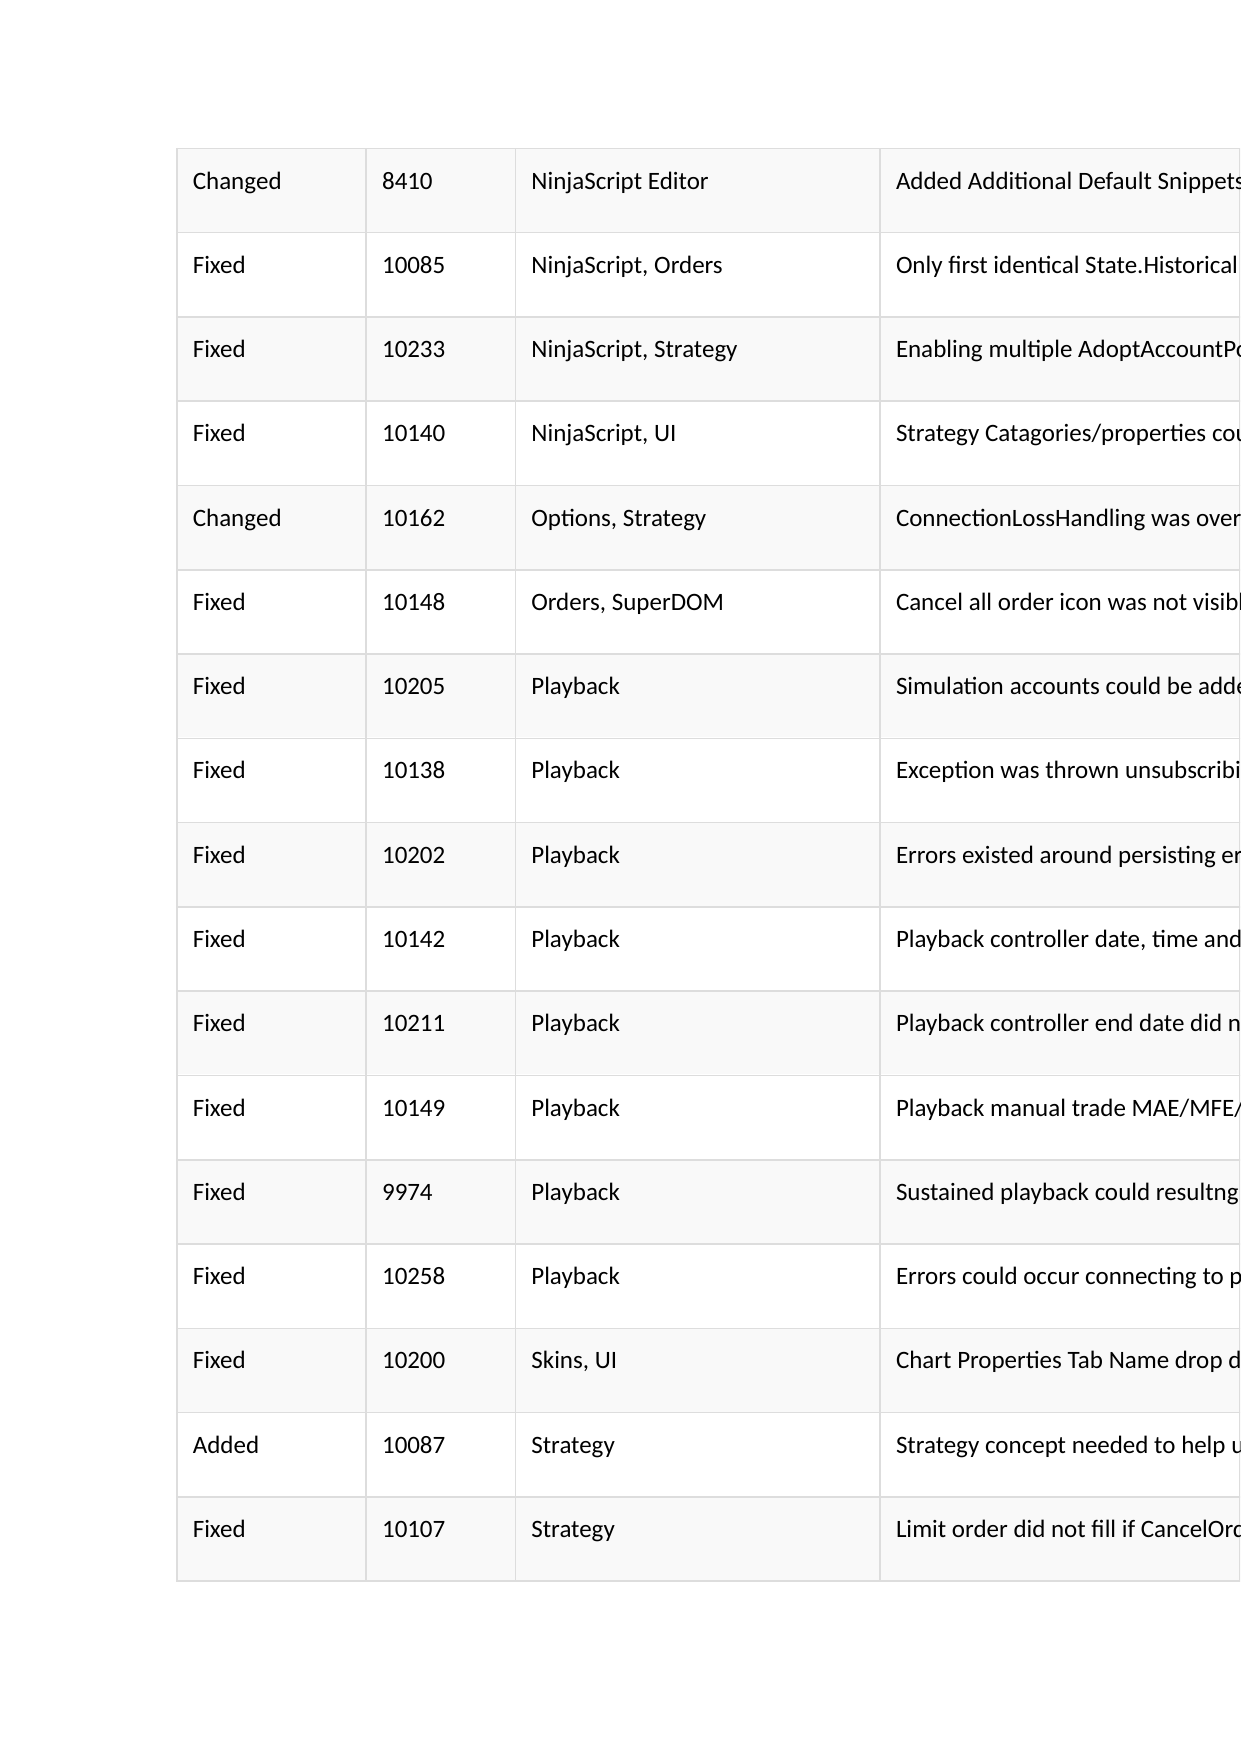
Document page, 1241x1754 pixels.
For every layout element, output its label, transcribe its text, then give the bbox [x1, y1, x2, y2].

table_cell Fixed [178, 1245, 365, 1327]
table_cell Errors could occur connecting to playback on UTC time zone [881, 1245, 1239, 1327]
table_cell Added Additional Default Snippets [881, 149, 1239, 232]
table_cell Fixed [178, 655, 365, 737]
table_cell Fixed [178, 318, 365, 400]
table_cell 10140 [367, 402, 515, 485]
table_cell 8410 [367, 149, 515, 232]
table_cell Added [178, 1413, 365, 1496]
table_cell NinjaScript, Strategy [516, 318, 879, 400]
table_cell Fixed [178, 1329, 365, 1412]
table_cell 10205 [367, 655, 515, 737]
table_cell 10200 [367, 1329, 515, 1412]
table_cell Fixed [178, 233, 365, 316]
table_cell Only first identical State.Historical order moved to State.Realtime [881, 233, 1239, 316]
table_cell Limit order did not fill if CancelOrder() used on protective order [881, 1498, 1239, 1580]
table_cell Strategy Catagories/properties could get out of sequence in strategy and in strategy analyzer [881, 402, 1239, 485]
table_cell NinjaScript, UI [516, 402, 879, 485]
table_cell Playback [516, 823, 879, 906]
table_cell 10162 [367, 486, 515, 569]
table_cell Playback [516, 739, 879, 822]
table_cell 10258 [367, 1245, 515, 1327]
table_cell Playback controller date, time and speed sometimes was not visible [881, 908, 1239, 990]
table_cell Fixed [178, 402, 365, 485]
table_cell Playback [516, 1161, 879, 1243]
table_cell Enabling multiple AdoptAccountPosition strategies would result in incorrect popup message [881, 318, 1239, 400]
table_cell Fixed [178, 1076, 365, 1159]
table_cell 10138 [367, 739, 515, 822]
table_cell Playback [516, 1076, 879, 1159]
table_cell Playback controller end date did not update until platform restart [881, 992, 1239, 1074]
table_cell Playback [516, 655, 879, 737]
table_cell NinjaScript Editor [516, 149, 879, 232]
table_cell 10107 [367, 1498, 515, 1580]
table_cell Chart Properties Tab Name drop down was barely visible [881, 1329, 1239, 1412]
table_cell Orders, SuperDOM [516, 571, 879, 653]
table_cell Changed [178, 149, 365, 232]
table_cell Sustained playback could resultng in chart rendering error [881, 1161, 1239, 1243]
table_cell Fixed [178, 1161, 365, 1243]
table_cell Fixed [178, 908, 365, 990]
table_cell Fixed [178, 571, 365, 653]
table_cell NinjaScript, Orders [516, 233, 879, 316]
table_cell ConnectionLossHandling was overwritten between State.SetDefaults and State.Configure [881, 486, 1239, 569]
table_cell Strategy concept needed to help users manage historical to live transitioned orders [881, 1413, 1239, 1496]
table_cell 10211 [367, 992, 515, 1074]
table_cell Playback [516, 908, 879, 990]
table_cell 10148 [367, 571, 515, 653]
table_cell 10202 [367, 823, 515, 906]
table_cell Playback manual trade MAE/MFE/ETD values were incorrect [881, 1076, 1239, 1159]
table_cell Skins, UI [516, 1329, 879, 1412]
table_cell 10149 [367, 1076, 515, 1159]
table_cell Fixed [178, 992, 365, 1074]
table_cell Playback [516, 992, 879, 1074]
table_cell Simulation accounts could be added unexpecitly while connected to playback [881, 655, 1239, 737]
table_cell 9974 [367, 1161, 515, 1243]
table_cell Strategy [516, 1498, 879, 1580]
table_cell Errors existed around persisting errors to database [881, 823, 1239, 906]
table_cell Changed [178, 486, 365, 569]
table_cell 10142 [367, 908, 515, 990]
table_cell Fixed [178, 823, 365, 906]
table_cell Strategy [516, 1413, 879, 1496]
table_cell Fixed [178, 739, 365, 822]
table_cell Playback [516, 1245, 879, 1327]
table_cell 10233 [367, 318, 515, 400]
table_cell Cancel all order icon was not visible for simulated orders on SuperDOM [881, 571, 1239, 653]
table_cell Fixed [178, 1498, 365, 1580]
table_cell Options, Strategy [516, 486, 879, 569]
table_cell 10087 [367, 1413, 515, 1496]
table_cell 10085 [367, 233, 515, 316]
table_cell Exception was thrown unsubscribing data disconnecting playback [881, 739, 1239, 822]
